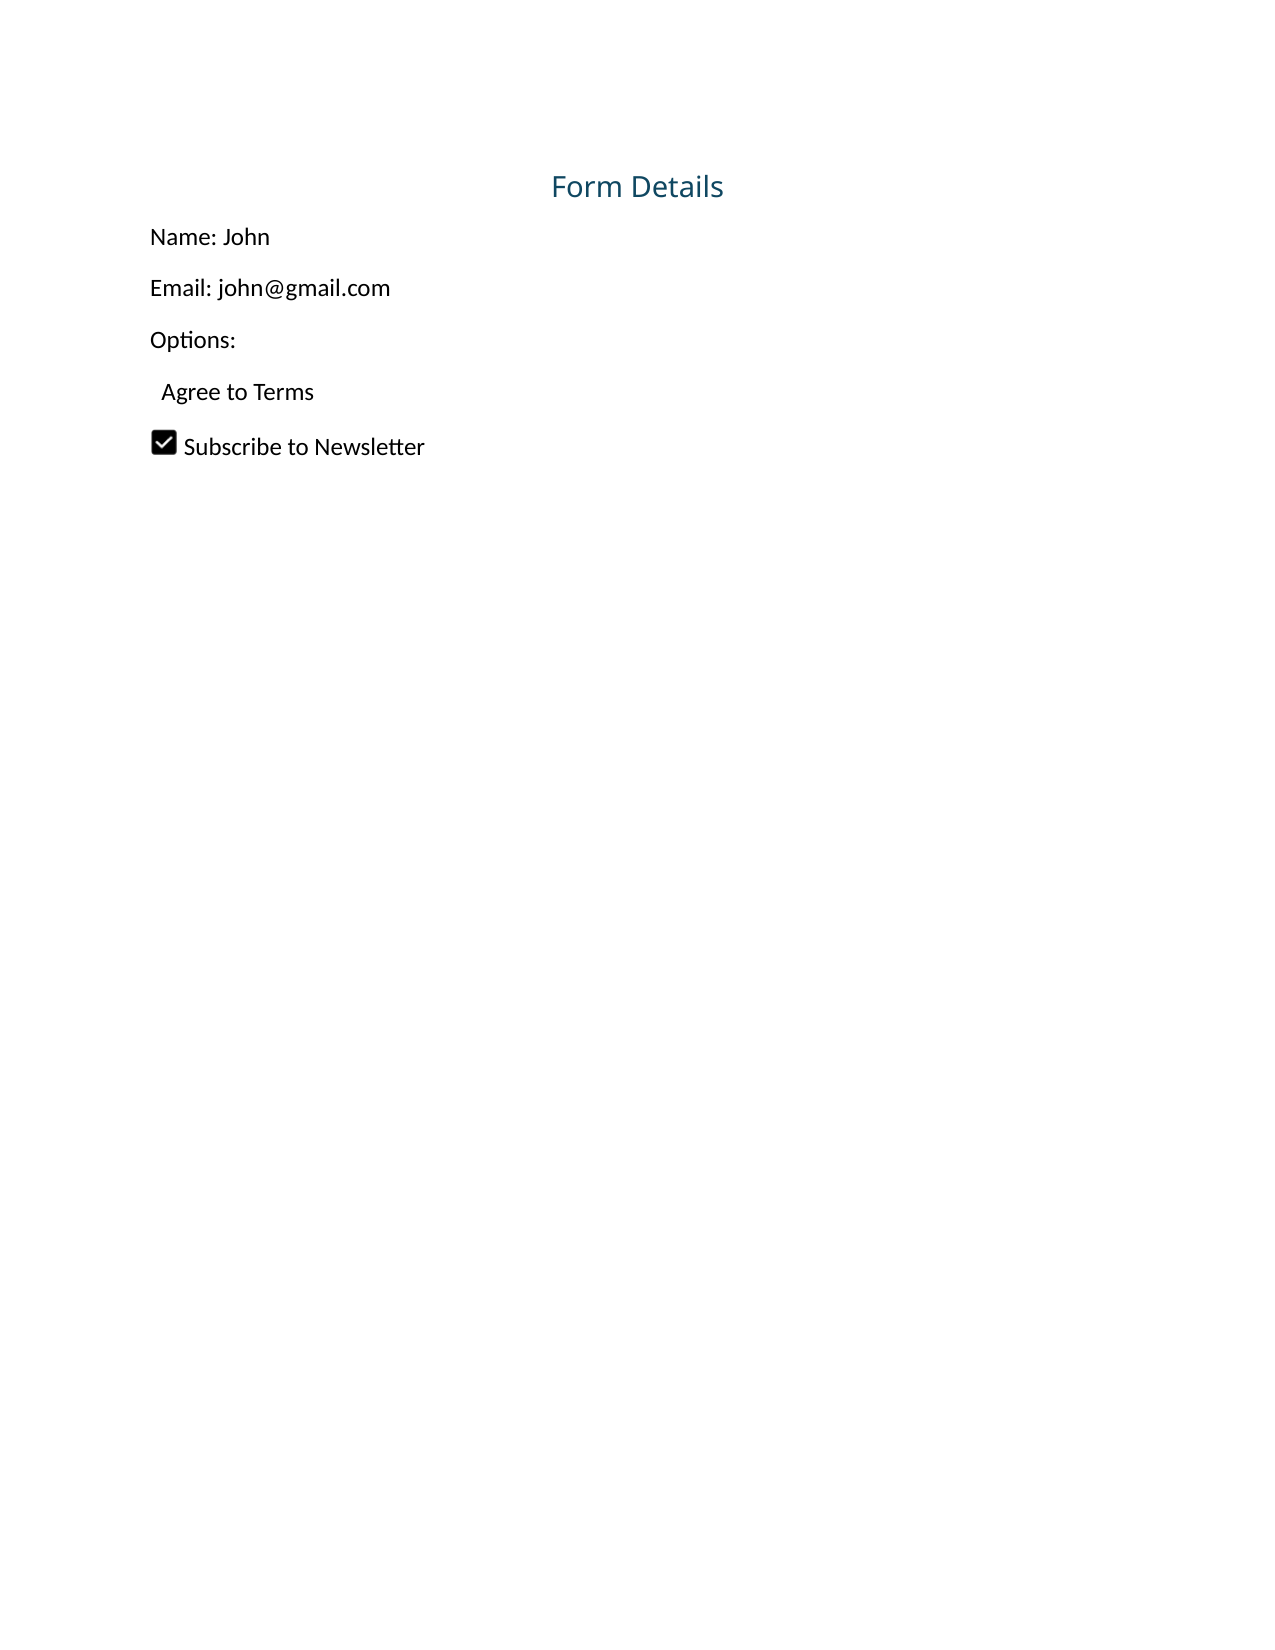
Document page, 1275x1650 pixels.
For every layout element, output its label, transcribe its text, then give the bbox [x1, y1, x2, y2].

picture [150, 427, 179, 456]
text Name: John [150, 221, 1125, 251]
text ☑ Agree to Terms [150, 376, 1125, 406]
text ❌ Subscribe to Newsletter [150, 427, 1125, 462]
text Email: john@gmail.com [150, 272, 1125, 303]
subtitle Form Details [150, 167, 1125, 206]
text Options: [150, 324, 1125, 354]
